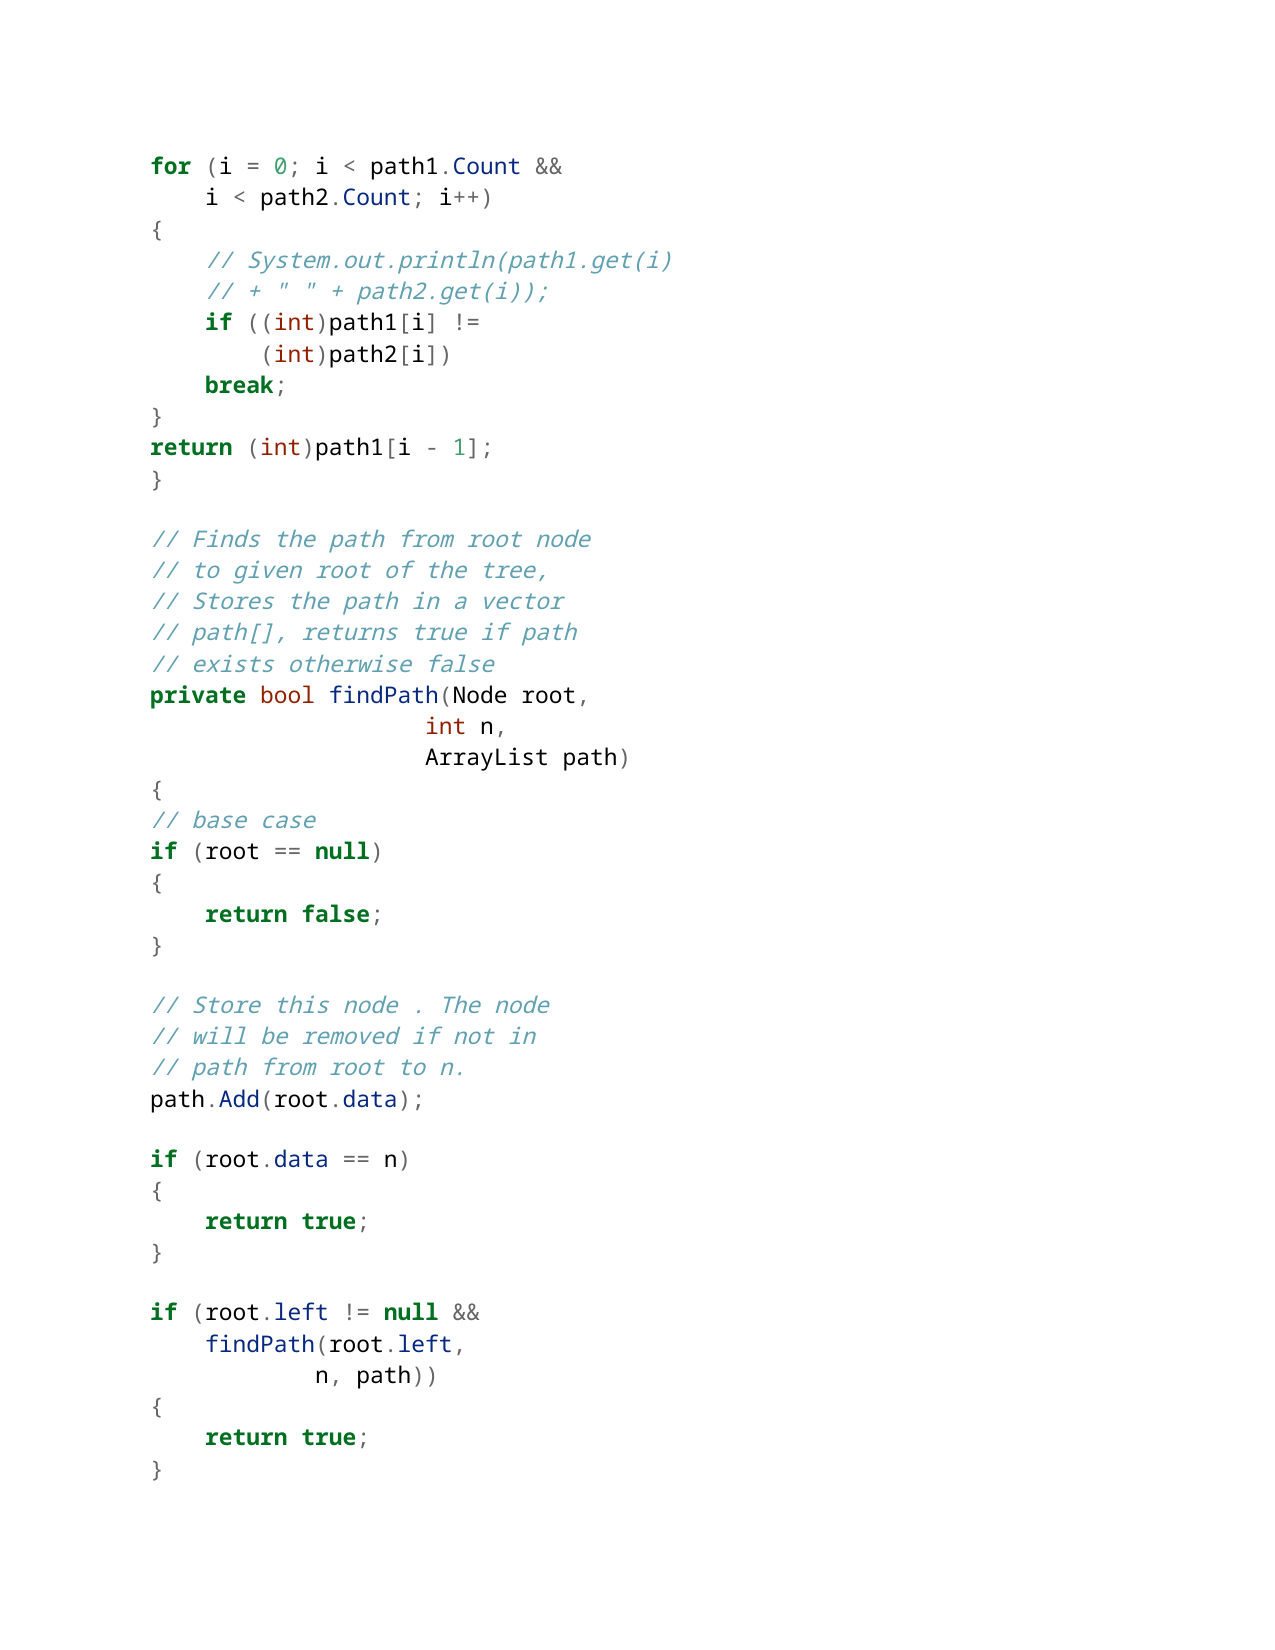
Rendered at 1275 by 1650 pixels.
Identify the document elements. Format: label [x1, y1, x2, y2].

text [150, 150, 1125, 1484]
